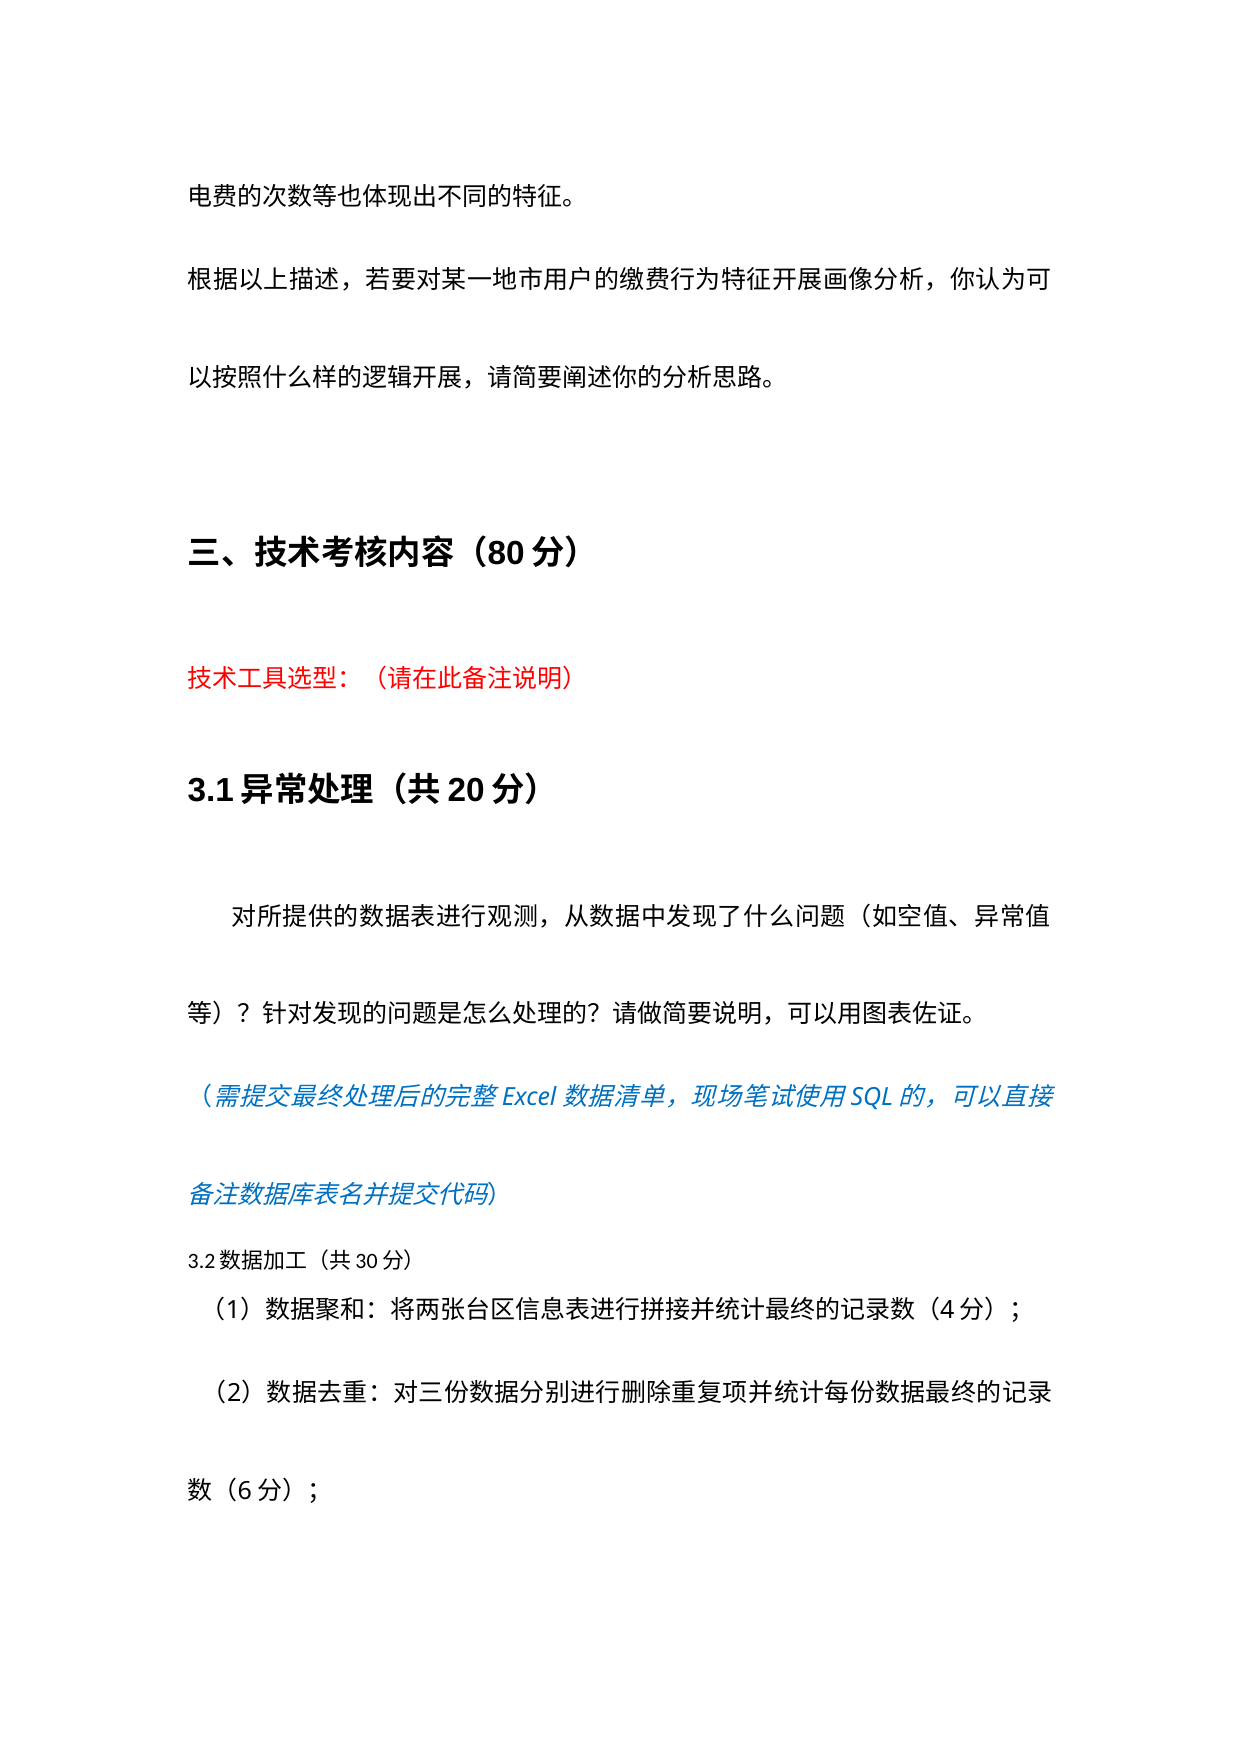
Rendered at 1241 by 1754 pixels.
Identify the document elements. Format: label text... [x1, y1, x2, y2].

text 对所提供的数据表进行观测，从数据中发现了什么问题（如空值、异常值等）？针对发现的问题是怎么处理的？请做简要说明，可以用图表佐证。 [187, 882, 1053, 1044]
subtitle 三、技术考核内容（80分） [187, 518, 1053, 583]
text （2）数据去重：对三份数据分别进行删除重复项并统计每份数据最终的记录数（6分）； [187, 1358, 1053, 1521]
text 根据以上描述，若要对某一地市用户的缴费行为特征开展画像分析，你认为可以按照什么样的逻辑开展，请简要阐述你的分析思路。 [187, 245, 1053, 408]
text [187, 162, 1053, 227]
text 技术工具选型：（请在此备注说明） [187, 644, 1053, 709]
text （1）数据聚和：将两张台区信息表进行拼接并统计最终的记录数（4分）； [187, 1275, 1053, 1340]
text 3.2数据加工（共30分） [187, 1243, 1053, 1275]
subtitle 3.1异常处理（共20分） [187, 755, 1053, 820]
text （需提交最终处理后的完整Excel数据清单，现场笔试使用SQL的，可以直接备注数据库表名并提交代码） [187, 1062, 1053, 1225]
